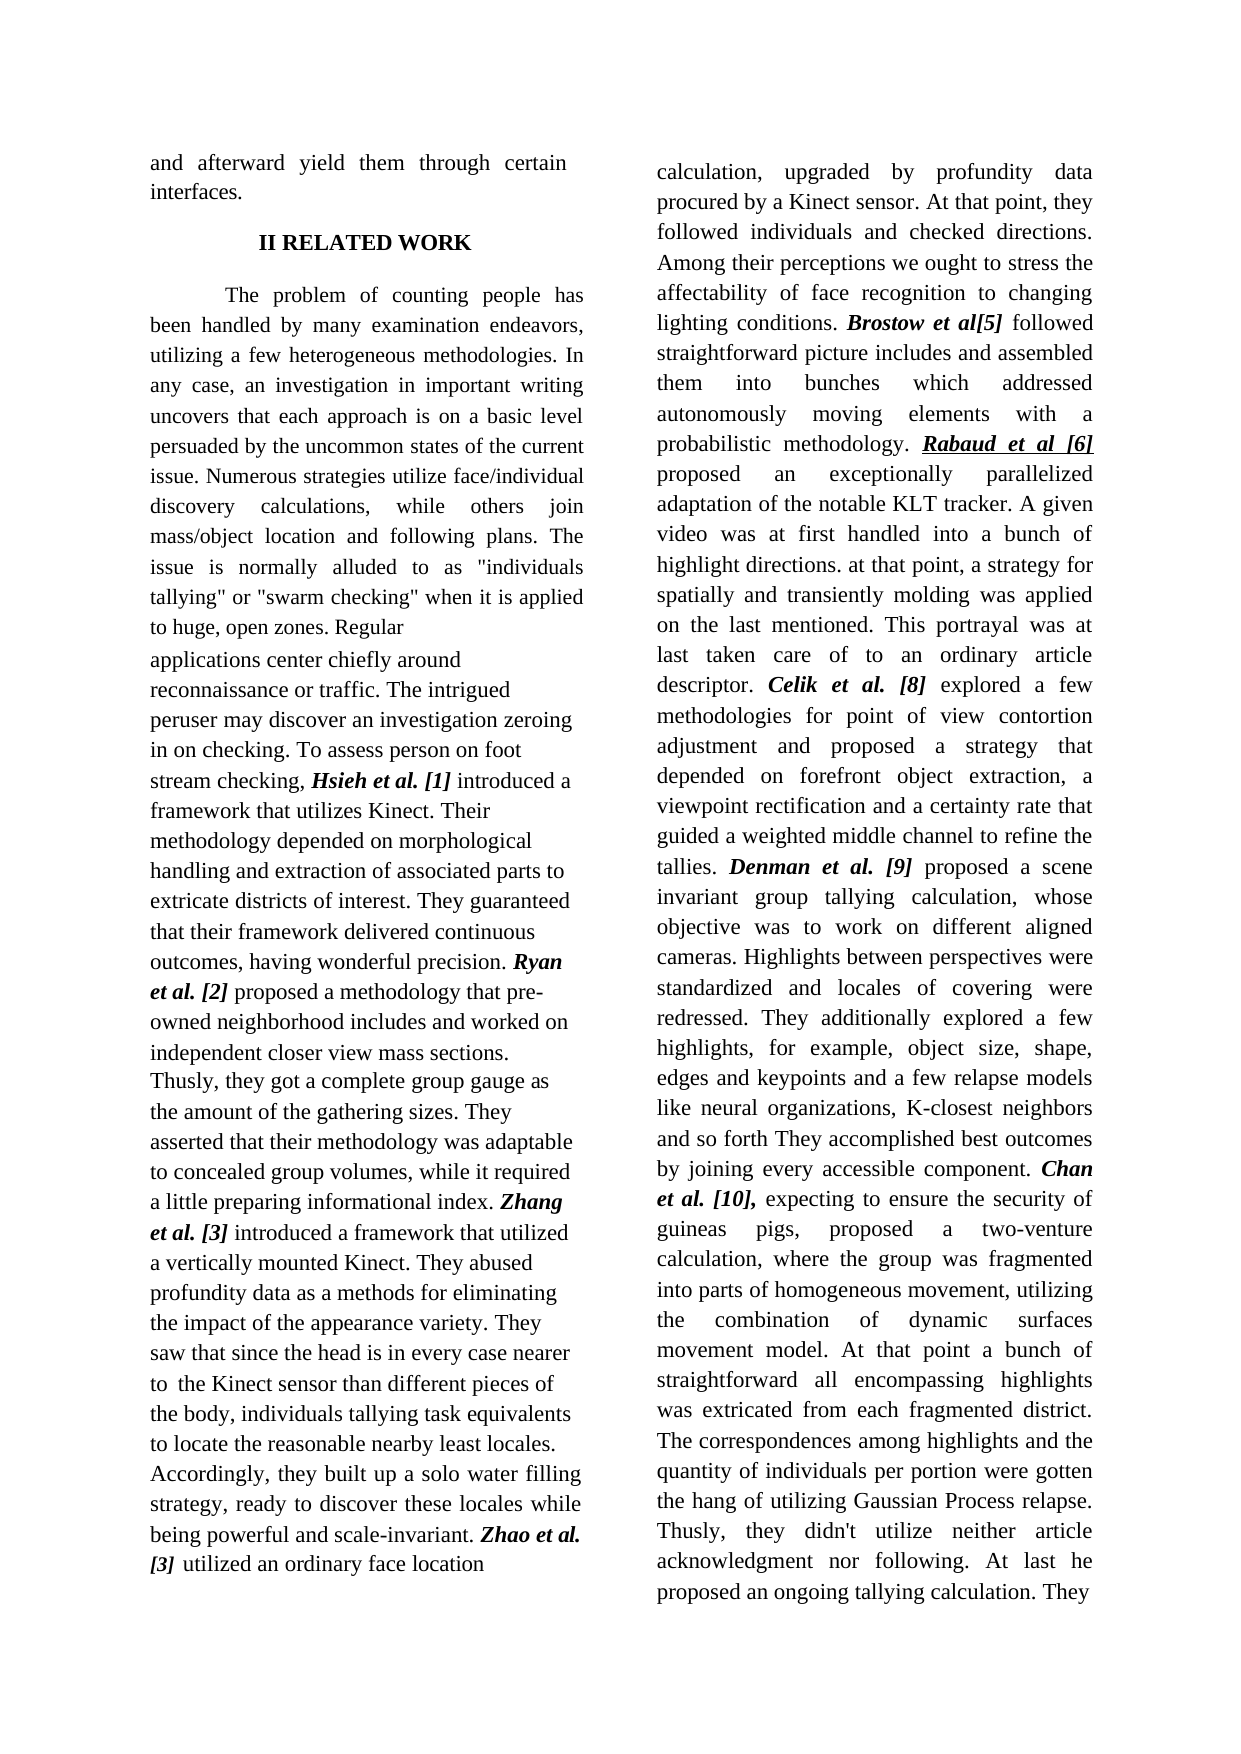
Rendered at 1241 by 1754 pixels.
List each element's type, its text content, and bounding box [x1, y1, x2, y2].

text Thusly, they got a complete group gauge as [150, 1069, 588, 1094]
text applications center chiefly around reconnaissance or traffic. The intrigued peruser may discover an investigation zeroing in on checking. To assess person on foot stream checking, Hsieh et al. [1] introduced a framework that utilizes Kinect. Their methodology depended on morphological handling and extraction of associated parts to extricate districts of interest. They guaranteed that their framework delivered continuous outcomes, having wonderful precision. Ryan et al. [2] proposed a methodology that pre- owned neighborhood includes and worked on independent closer view mass sections. [150, 646, 576, 1065]
text calculation, upgraded by profundity data procured by a Kinect sensor. At that point, they followed individuals and checked directions. Among their perceptions we ought to stress the affectability of face recognition to changing lighting conditions. Brostow et al[5] followed straightforward picture includes and assembled them into bunches which addressed autonomously moving elements with a probabilistic methodology. Rabaud et al [6] proposed an exceptionally parallelized adaptation of the notable KLT tracker. A given video was at first handled into a bunch of highlight directions. at that point, a strategy for spatially and transiently molding was applied on the last mentioned. This portrayal was at last taken care of to an ordinary article descriptor. Celik et al. [8] explored a few methodologies for point of view contortion adjustment and proposed a strategy that depended on forefront object extraction, a viewpoint rectification and a certainty rate that guided a weighted middle channel to refine the tallies. Denman et al. [9] proposed a scene invariant group tallying calculation, whose objective was to work on different aligned cameras. Highlights between perspectives were standardized and locales of covering were redressed. They additionally explored a few highlights, for example, object size, shape, edges and keypoints and a few relapse models like neural organizations, K-closest neighbors and so forth They accomplished best outcomes by joining every accessible component. Chan et al. [10], expecting to ensure the security of guineas pigs, proposed a two-venture calculation, where the group was fragmented into parts of homogeneous movement, utilizing the combination of dynamic surfaces movement model. At that point a bunch of straightforward all encompassing highlights was extricated from each fragmented district. The correspondences among highlights and the quantity of individuals per portion were gotten the hang of utilizing Gaussian Process relapse. Thusly, they didn't utilize neither article acknowledgment nor following. At last he proposed an ongoing tallying calculation. They [657, 158, 1093, 1604]
list utilized an ordinary face location [150, 1551, 588, 1577]
text and afterward yield them through certain interfaces. [150, 149, 588, 205]
text Accordingly, they built up a solo water filling strategy, ready to discover these locales while being powerful and scale-invariant. Zhao et al. [150, 1460, 582, 1547]
subtitle II RELATED WORK [258, 229, 588, 256]
text the amount of the gathering sizes. They asserted that their methodology was adaptable to concealed group volumes, while it required a little preparing informational index. Zhang et al. [3] introduced a framework that utilized a vertically mounted Kinect. They abused profundity data as a methods for eliminating the impact of the appearance variety. They saw that since the head is in every case nearer to the Kinect sensor than different pieces of the body, individuals tallying task equivalents to locate the reasonable nearby least locales. [150, 1098, 581, 1456]
text The problem of counting people has been handled by many examination endeavors, utilizing a few heterogeneous methodologies. In any case, an investigation in important writing uncovers that each approach is on a basic level persuaded by the uncommon states of the current issue. Numerous strategies utilize face/individual discovery calculations, while others join mass/object location and following plans. The issue is normally alluded to as "individuals tallying" or "swarm checking" when it is applied to huge, open zones. Regular [150, 282, 584, 639]
